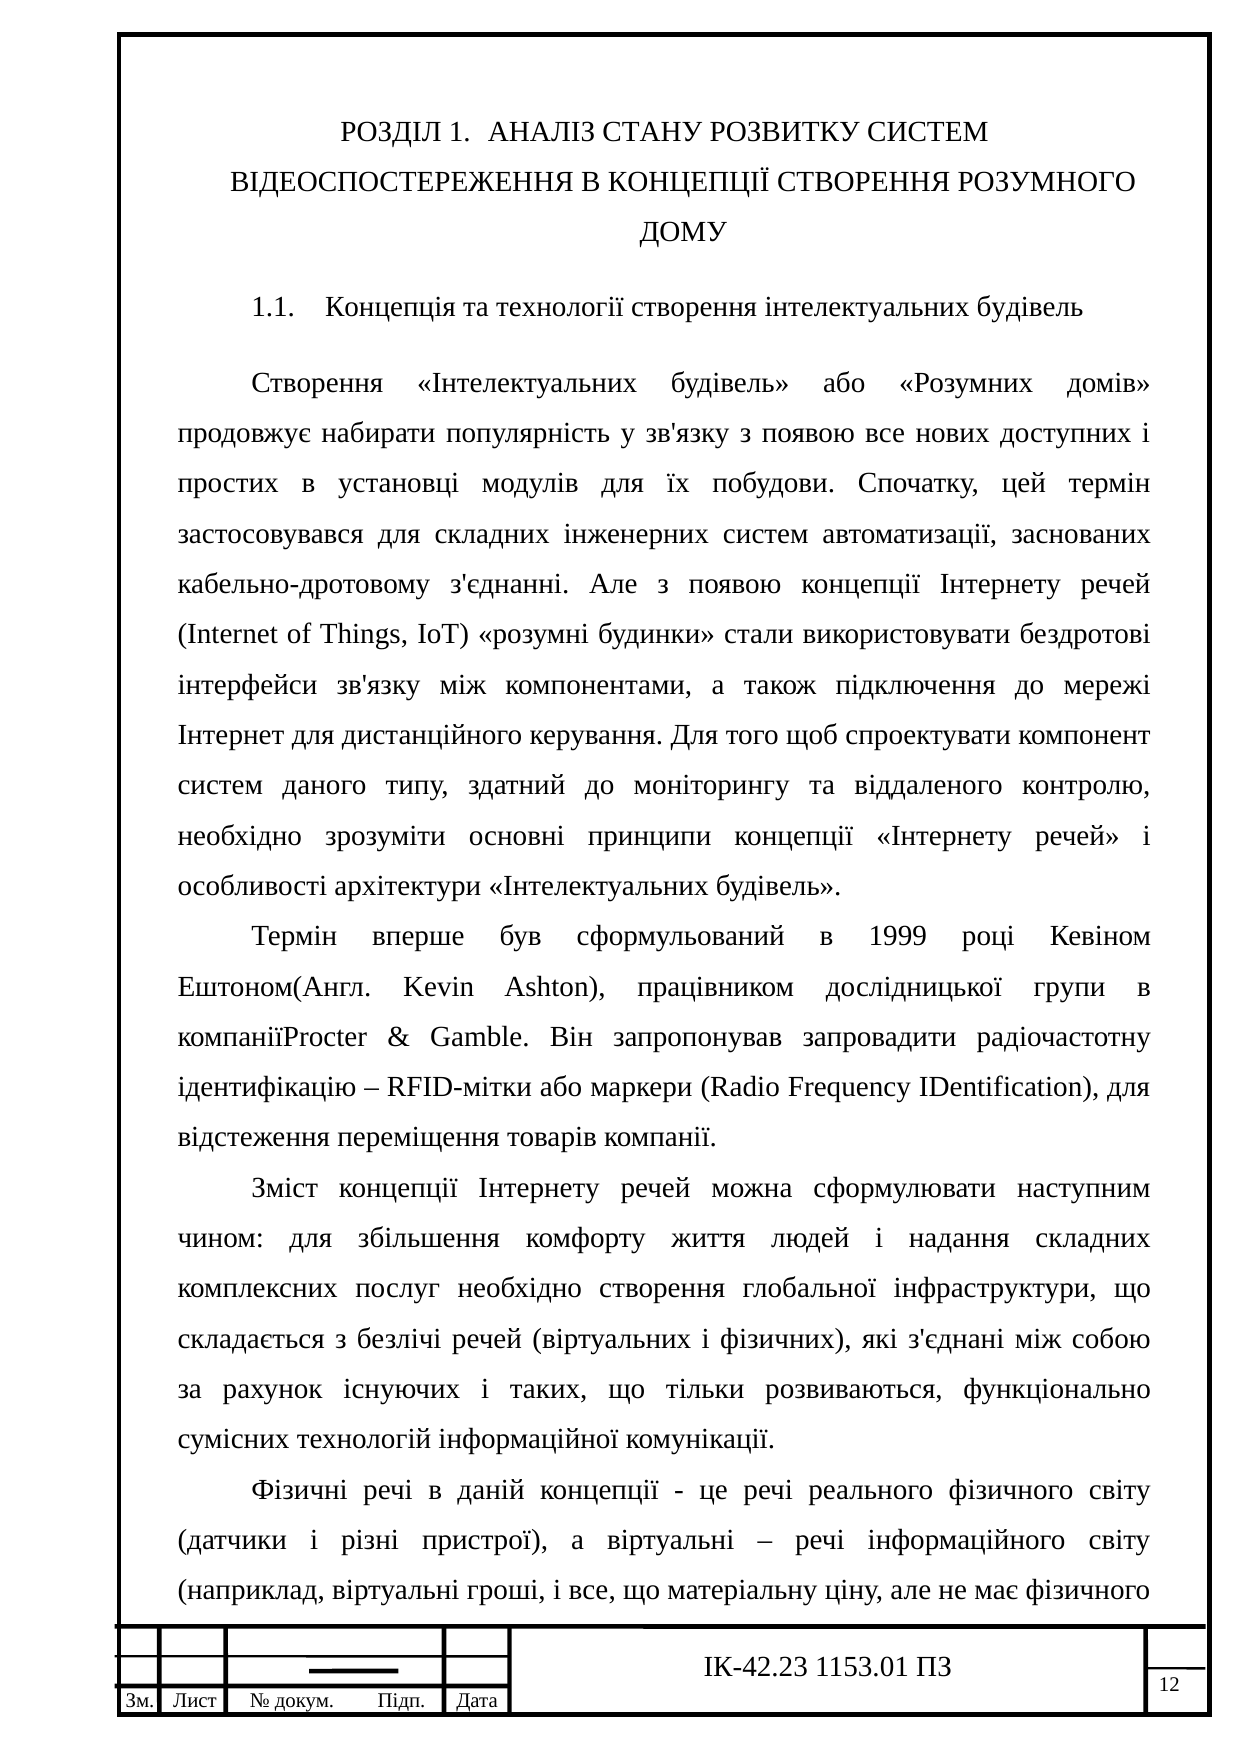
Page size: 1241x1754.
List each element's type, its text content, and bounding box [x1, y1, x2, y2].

list Створення «Інтелектуальних будівель» або «Розумних домів» продовжує набирати популярність у зв'язку з появою все нових доступних і простих в установці модулів для їх побудови. Спочатку, цей термін застосовувався для складних інженерних систем автоматизації, заснованих кабельно-дротовому з'єднанні. Але з появою концепції Інтернету речей (Internet of Things, IoT) «розумні будинки» стали використовувати бездротові інтерфейси зв'язку між компонентами, а також підключення до мережі Інтернет для дистанційного керування. Для того щоб спроектувати компонент систем даного типу, здатний до моніторингу та віддаленого контролю, необхідно зрозуміти основні принципи концепції «Інтернету речей» і особливості архітектури «Інтелектуальних будівель». [177, 365, 1152, 902]
subtitle АНАЛІЗ СТАНУ РОЗВИТКУ СИСТЕМ ВІДЕОСПОСТЕРЕЖЕННЯ В КОНЦЕПЦІЇ СТВОРЕННЯ РОЗУМНОГО ДОМУ [177, 114, 1152, 248]
subtitle Концепція та технології створення інтелектуальних будівель [177, 289, 1152, 323]
text Термін вперше був сформульований в 1999 році Кевіном Ештоном(Англ. Kevin Ashton), працівником дослідницької групи в компаніїProcter & Gamble. Він запропонував запровадити радіочастотну ідентифікацію – RFID-мітки або маркери (Radio Frequency IDentification), для відстеження переміщення товарів компанії. [177, 918, 1152, 1153]
text Зміст концепції Інтернету речей можна сформулювати наступним чином: для збільшення комфорту життя людей і надання складних комплексних послуг необхідно створення глобальної інфраструктури, що складається з безлічі речей (віртуальних і фізичних), які з'єднані між собою за рахунок існуючих і таких, що тільки розвиваються, функціонально сумісних технологій інформаційної комунікації. [177, 1170, 1152, 1455]
